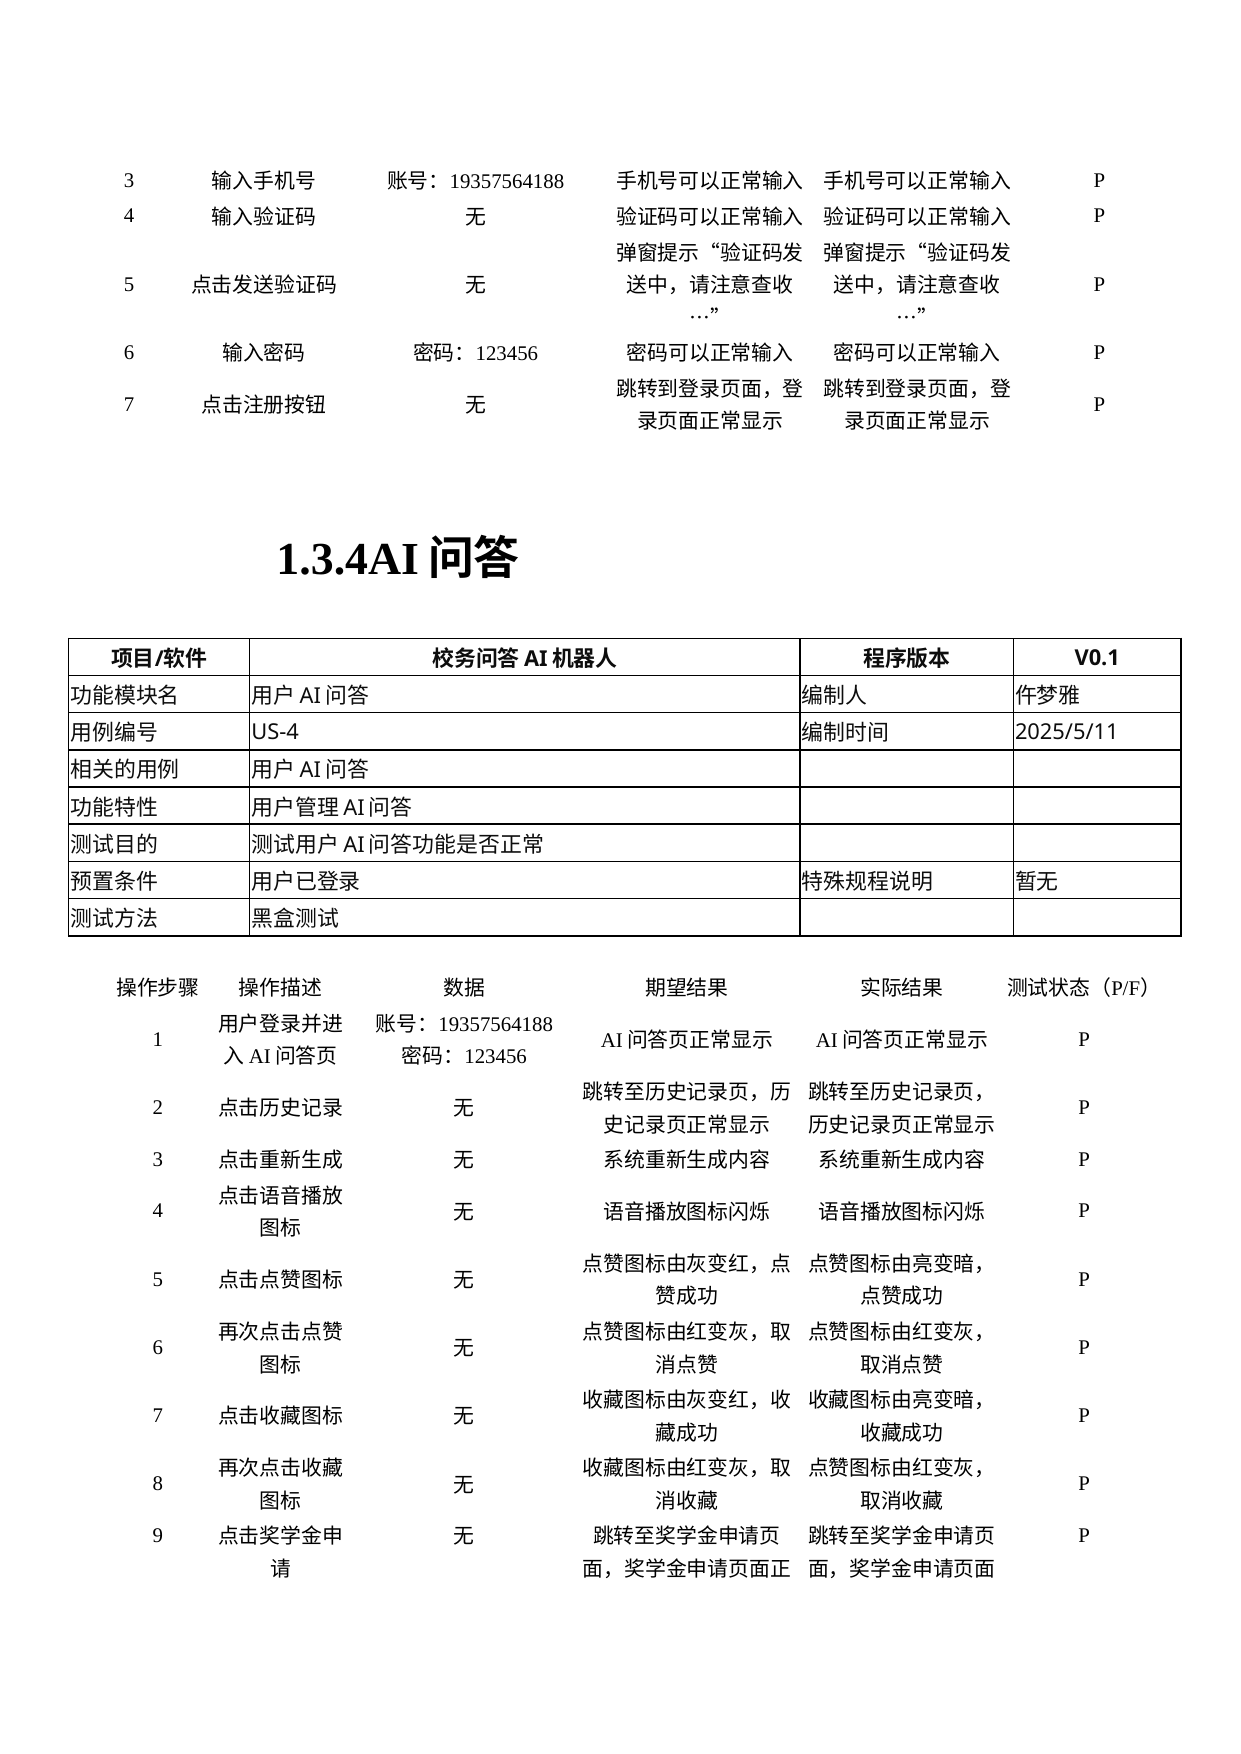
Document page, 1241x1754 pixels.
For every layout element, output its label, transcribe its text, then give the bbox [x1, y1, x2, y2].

table_cell 点击语音播放图标 [208, 1176, 353, 1244]
table_cell 系统重新生成内容 [798, 1141, 1005, 1176]
table_cell [801, 899, 1013, 935]
table_cell 账号：19357564188 [343, 162, 608, 198]
table_cell 收藏图标由亮变暗，收藏成功 [798, 1381, 1005, 1449]
table_cell 3 [108, 1141, 207, 1176]
table_header 实际结果 [798, 969, 1005, 1004]
table_cell 无 [353, 1313, 575, 1381]
table_cell P [1005, 1449, 1163, 1517]
table_cell 密码：123456 [343, 334, 608, 369]
subtitle 1.3.4AI问答 [276, 506, 1053, 603]
table_cell 弹窗提示“验证码发送中，请注意查收…” [608, 233, 812, 334]
table_cell 8 [108, 1449, 207, 1517]
table_header 数据 [353, 969, 575, 1004]
table_cell 手机号可以正常输入 [812, 162, 1022, 198]
table_cell 7 [108, 1381, 207, 1449]
table_cell 功能模块名 [69, 676, 249, 712]
table_cell P [1005, 1245, 1163, 1313]
table_cell 跳转至历史记录页，历史记录页正常显示 [575, 1073, 798, 1141]
table_cell 6 [108, 1313, 207, 1381]
table_cell [1014, 899, 1180, 935]
table_cell 点击发送验证码 [185, 233, 343, 334]
table_cell P [1022, 198, 1176, 233]
table_cell US-4 [250, 713, 799, 749]
table_cell 无 [353, 1176, 575, 1244]
table_cell 用户AI问答 [250, 676, 799, 712]
table_cell 2 [108, 1073, 207, 1141]
table_cell 验证码可以正常输入 [812, 198, 1022, 233]
table_cell 7 [73, 370, 184, 438]
table_cell 用户已登录 [250, 862, 799, 898]
table_cell 弹窗提示“验证码发送中，请注意查收…” [812, 233, 1022, 334]
table_cell 再次点击收藏图标 [208, 1449, 353, 1517]
table_cell 仵梦雅 [1014, 676, 1180, 712]
table_cell 暂无 [1014, 862, 1180, 898]
table_cell 验证码可以正常输入 [608, 198, 812, 233]
table_cell 跳转至历史记录页，历史记录页正常显示 [798, 1073, 1005, 1141]
table_cell 6 [73, 334, 184, 369]
table_cell 点击注册按钮 [185, 370, 343, 438]
table_cell [1014, 788, 1180, 823]
table_cell P [1005, 1073, 1163, 1141]
table_cell 跳转到登录页面，登录页面正常显示 [812, 370, 1022, 438]
table_cell 无 [343, 370, 608, 438]
table_cell 再次点击点赞图标 [208, 1313, 353, 1381]
table_cell P [1022, 334, 1176, 369]
table_header 操作步骤 [108, 969, 207, 1004]
table_cell P [1005, 1313, 1163, 1381]
table_cell 用户登录并进入AI问答页 [208, 1005, 353, 1073]
table_cell 收藏图标由灰变红，收藏成功 [575, 1381, 798, 1449]
table_cell [801, 825, 1013, 861]
table_cell P [1005, 1176, 1163, 1244]
table_cell 测试用户AI问答功能是否正常 [250, 825, 799, 861]
table_cell 语音播放图标闪烁 [798, 1176, 1005, 1244]
table_header 操作描述 [208, 969, 353, 1004]
table_cell 输入验证码 [185, 198, 343, 233]
table_cell 5 [108, 1245, 207, 1313]
table_cell 4 [108, 1176, 207, 1244]
table_cell 9 [108, 1517, 207, 1585]
table_cell P [1022, 233, 1176, 334]
table_cell 点击点赞图标 [208, 1245, 353, 1313]
table_cell 测试目的 [69, 825, 249, 861]
table_cell 系统重新生成内容 [575, 1141, 798, 1176]
table_cell P [1005, 1005, 1163, 1073]
table_cell P [1005, 1517, 1163, 1585]
table_cell 点击收藏图标 [208, 1381, 353, 1449]
table_cell 收藏图标由红变灰，取消收藏 [575, 1449, 798, 1517]
table_cell 无 [353, 1449, 575, 1517]
table_cell 点击历史记录 [208, 1073, 353, 1141]
table_cell 编制人 [801, 676, 1013, 712]
table_cell 3 [73, 162, 184, 198]
table_cell 输入手机号 [185, 162, 343, 198]
table_cell 用户管理AI问答 [250, 788, 799, 823]
table_cell 特殊规程说明 [801, 862, 1013, 898]
table_cell 点赞图标由亮变暗，点赞成功 [798, 1245, 1005, 1313]
table_cell 相关的用例 [69, 751, 249, 786]
table_cell 2025/5/11 [1014, 713, 1180, 749]
table_cell 语音播放图标闪烁 [575, 1176, 798, 1244]
table_header 校务问答AI机器人 [250, 639, 799, 674]
table_cell [1014, 751, 1180, 786]
table_cell AI问答页正常显示 [575, 1005, 798, 1073]
table_header 测试状态（P/F） [1005, 969, 1163, 1004]
table_cell 编制时间 [801, 713, 1013, 749]
table_cell 无 [353, 1517, 575, 1585]
table_cell 1 [108, 1005, 207, 1073]
table_header 期望结果 [575, 969, 798, 1004]
table_cell 无 [353, 1381, 575, 1449]
table_cell 5 [73, 233, 184, 334]
table_cell 无 [353, 1141, 575, 1176]
table_cell 密码可以正常输入 [608, 334, 812, 369]
table_cell 无 [353, 1073, 575, 1141]
table_cell P [1005, 1141, 1163, 1176]
table_cell 测试方法 [69, 899, 249, 935]
table_cell AI问答页正常显示 [798, 1005, 1005, 1073]
table_cell P [1005, 1381, 1163, 1449]
table_cell 跳转到登录页面，登录页面正常显示 [608, 370, 812, 438]
table_cell 点赞图标由红变灰，取消点赞 [575, 1313, 798, 1381]
table_header V0.1 [1014, 639, 1180, 674]
table_cell 点赞图标由灰变红，点赞成功 [575, 1245, 798, 1313]
table_cell 用例编号 [69, 713, 249, 749]
table_cell 无 [343, 233, 608, 334]
table_cell 跳转至奖学金申请页面，奖学金申请页面正常显示 [798, 1517, 1005, 1585]
table_cell 用户AI问答 [250, 751, 799, 786]
table_cell [801, 751, 1013, 786]
table_header 程序版本 [801, 639, 1013, 674]
table_cell 点击奖学金申请 [208, 1517, 353, 1585]
table_cell 无 [343, 198, 608, 233]
table_cell 跳转至奖学金申请页面，奖学金申请页面正常显示 [575, 1517, 798, 1585]
table_cell 黑盒测试 [250, 899, 799, 935]
table_cell 点击重新生成 [208, 1141, 353, 1176]
table_cell 功能特性 [69, 788, 249, 823]
table_cell 无 [353, 1245, 575, 1313]
table_cell 输入密码 [185, 334, 343, 369]
table_cell 手机号可以正常输入 [608, 162, 812, 198]
table_cell 点赞图标由红变灰，取消点赞 [798, 1313, 1005, 1381]
table_cell 4 [73, 198, 184, 233]
table_cell [1014, 825, 1180, 861]
table_cell P [1022, 162, 1176, 198]
table_cell 密码可以正常输入 [812, 334, 1022, 369]
table_cell 账号：19357564188 密码：123456 [353, 1005, 575, 1073]
table_cell 预置条件 [69, 862, 249, 898]
table_cell P [1022, 370, 1176, 438]
table_cell 点赞图标由红变灰，取消收藏 [798, 1449, 1005, 1517]
table_header 项目/软件 [69, 639, 249, 674]
table_cell [801, 788, 1013, 823]
